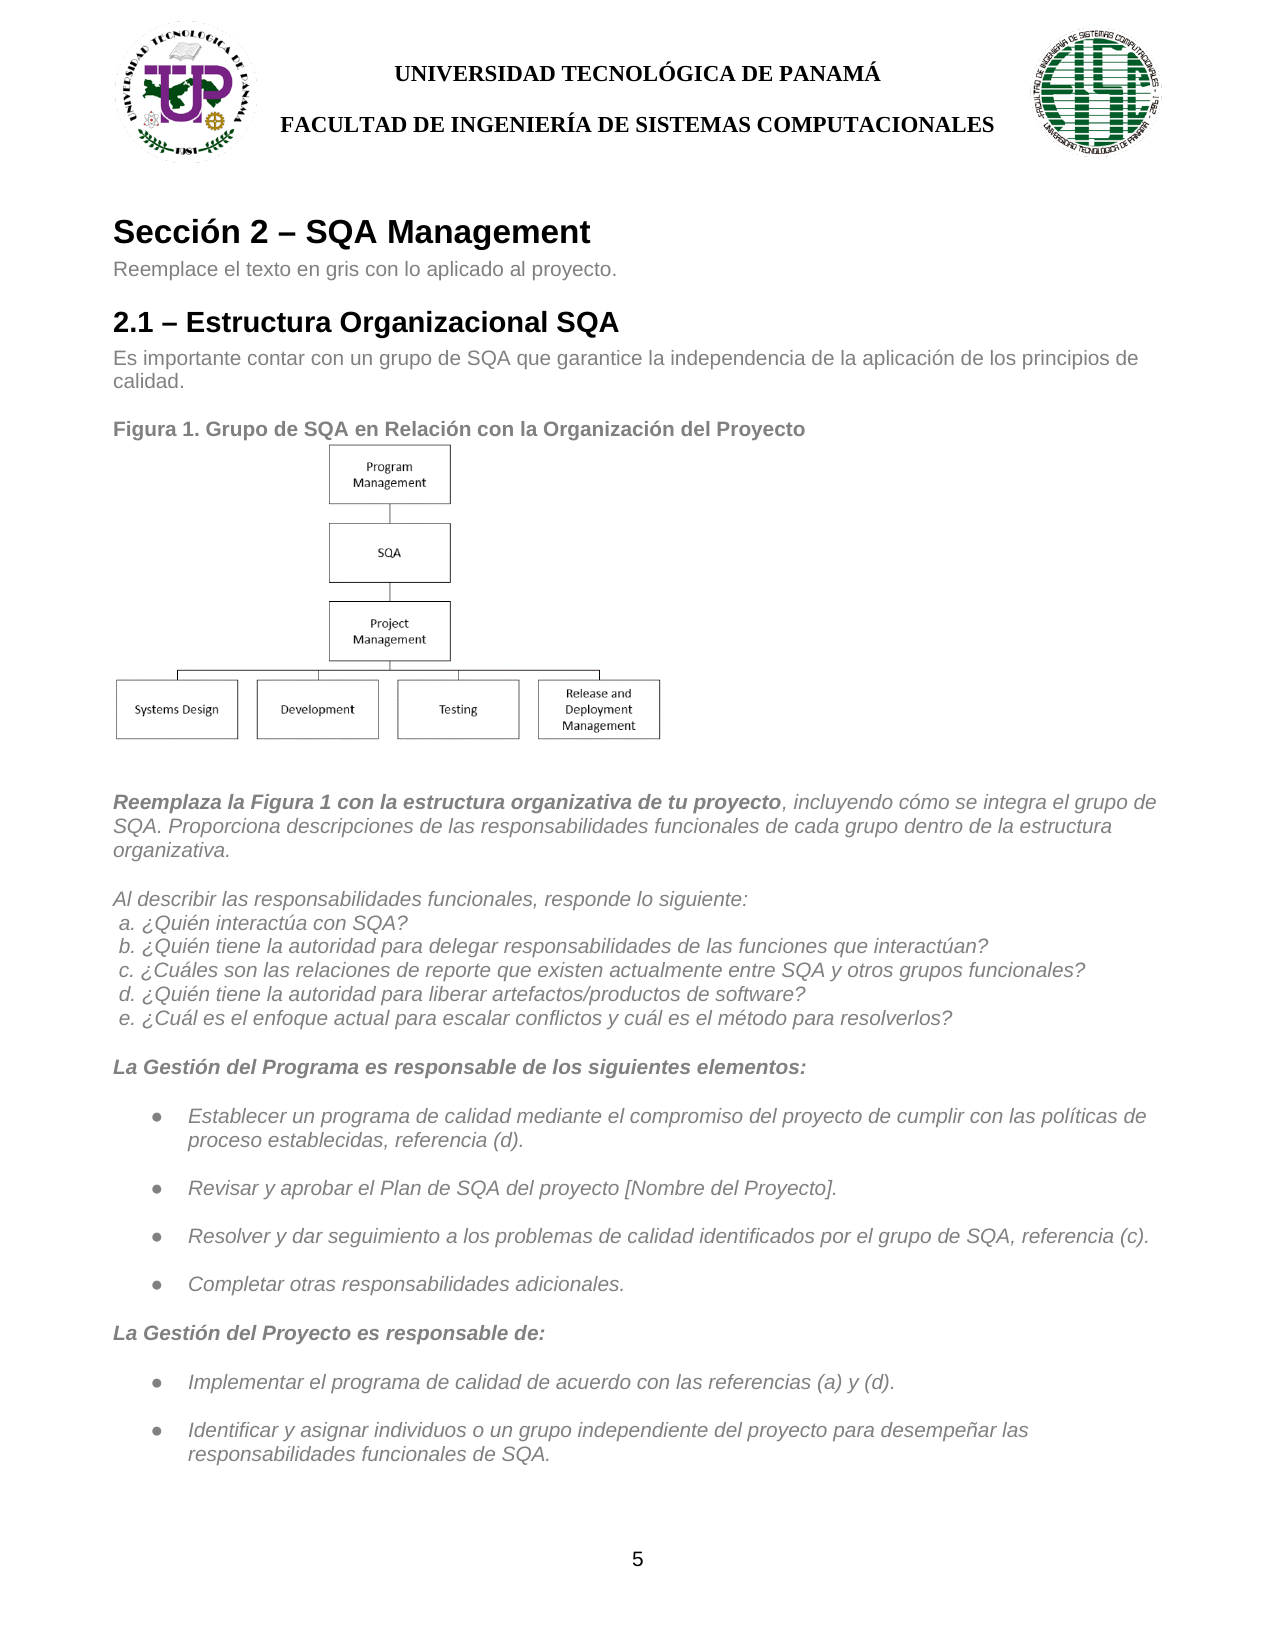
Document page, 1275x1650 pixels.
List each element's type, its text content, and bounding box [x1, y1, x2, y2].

text La Gestión del Programa es responsable de los siguientes elementos: [113, 1055, 1162, 1079]
picture [1029, 25, 1163, 158]
list Identificar y asignar individuos o un grupo independiente del proyecto para desempeñar las responsabilidades funcionales de SQA. [150, 1418, 1162, 1489]
picture [112, 18, 260, 166]
list Resolver y dar seguimiento a los problemas de calidad identificados por el grupo de SQA, referencia (c). [150, 1224, 1162, 1272]
list Implementar el programa de calidad de acuerdo con las referencias (a) y (d). [150, 1370, 1162, 1418]
picture [112, 441, 663, 741]
subtitle Sección 2 – SQA Management [113, 212, 1162, 250]
list Completar otras responsabilidades adicionales. [150, 1272, 1162, 1296]
text Figura 1. Grupo de SQA en Relación con la Organización del Proyecto [113, 417, 1162, 441]
subtitle 2.1 – Estructura Organizacional SQA [113, 306, 1162, 339]
text Al describir las responsabilidades funcionales, responde lo siguiente: a. ¿Quién interactúa con SQA? b. ¿Quién tiene la autoridad para delegar responsabilidades de las funciones que interactúan? c. ¿Cuáles son las relaciones de reporte que existen actualmente entre SQA y otros grupos funcionales? d. ¿Quién tiene la autoridad para liberar artefactos/productos de software? e. ¿Cuál es el enfoque actual para escalar conflictos y cuál es el método para resolverlos? [113, 886, 1162, 1030]
text La Gestión del Proyecto es responsable de: [113, 1321, 1162, 1345]
list Revisar y aprobar el Plan de SQA del proyecto [Nombre del Proyecto]. [150, 1176, 1162, 1224]
text Reemplace el texto en gris con lo aplicado al proyecto. [113, 257, 1162, 281]
list Establecer un programa de calidad mediante el compromiso del proyecto de cumplir con las políticas de proceso establecidas, referencia (d). [150, 1104, 1162, 1176]
text Es importante contar con un grupo de SQA que garantice la independencia de la aplicación de los principios de calidad. [113, 345, 1162, 393]
text Reemplaza la Figura 1 con la estructura organizativa de tu proyecto, incluyendo cómo se integra el grupo de SQA. Proporciona descripciones de las responsabilidades funcionales de cada grupo dentro de la estructura organizativa. [113, 789, 1162, 861]
